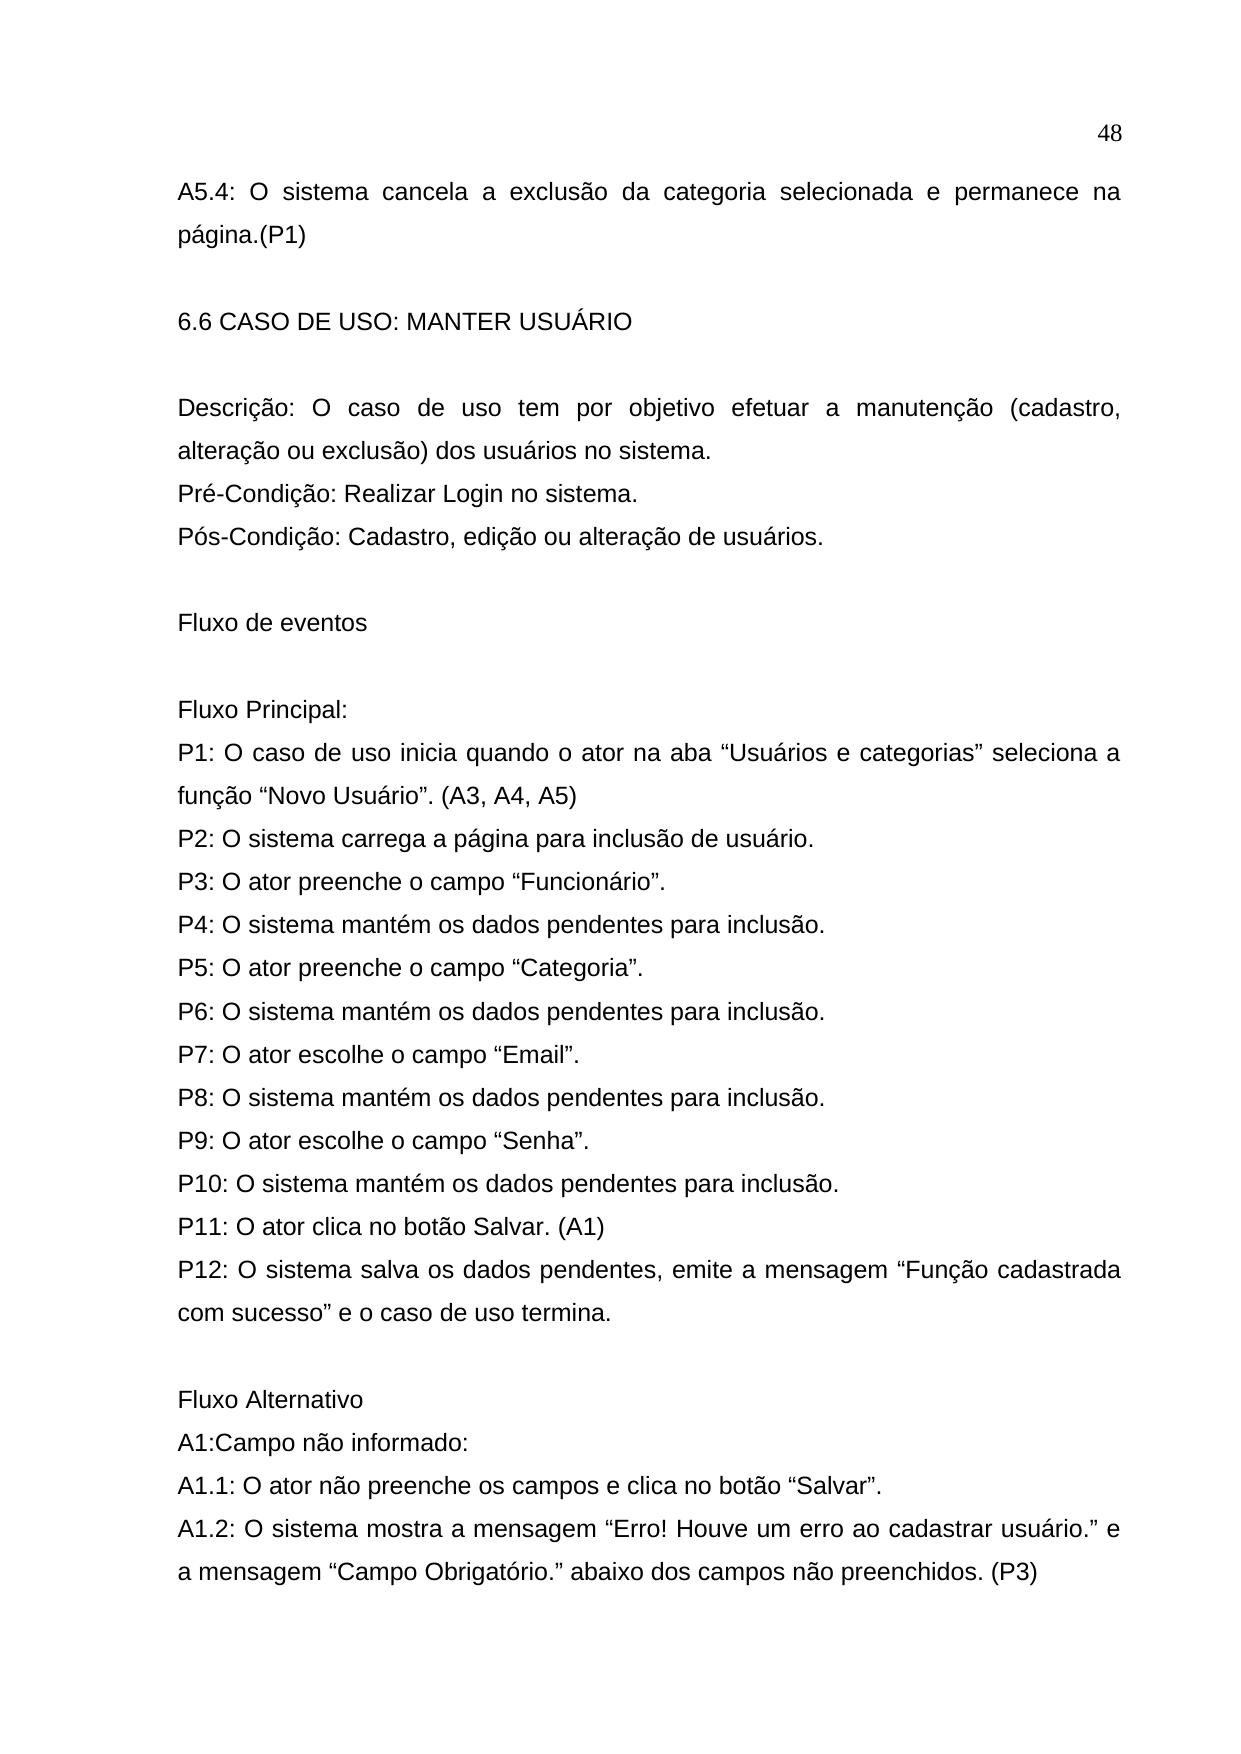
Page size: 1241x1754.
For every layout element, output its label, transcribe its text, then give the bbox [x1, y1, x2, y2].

text Descrição: O caso de uso tem por objetivo efetuar a manutenção (cadastro, alteração ou exclusão) dos usuários no sistema. [177, 393, 1122, 465]
text P10: O sistema mantém os dados pendentes para inclusão. [177, 1169, 1122, 1198]
text A5.4: O sistema cancela a exclusão da categoria selecionada e permanece na página.(P1) [177, 177, 1122, 249]
text P4: O sistema mantém os dados pendentes para inclusão. [177, 910, 1122, 939]
text P3: O ator preenche o campo “Funcionário”. [177, 867, 1122, 896]
text P1: O caso de uso inicia quando o ator na aba “Usuários e categorias” seleciona a função “Novo Usuário”. (A3, A4, A5) [177, 738, 1122, 810]
text P8: O sistema mantém os dados pendentes para inclusão. [177, 1083, 1122, 1112]
text 6.6 CASO DE USO: MANTER USUÁRIO [177, 307, 1122, 335]
text A1.2: O sistema mostra a mensagem “Erro! Houve um erro ao cadastrar usuário.” e a mensagem “Campo Obrigatório.” abaixo dos campos não preenchidos. (P3) [177, 1514, 1122, 1586]
text P9: O ator escolhe o campo “Senha”. [177, 1126, 1122, 1155]
text Pós-Condição: Cadastro, edição ou alteração de usuários. [177, 522, 1122, 551]
text P11: O ator clica no botão Salvar. (A1) [177, 1212, 1122, 1241]
text Pré-Condição: Realizar Login no sistema. [177, 479, 1122, 508]
text A1:Campo não informado: [177, 1428, 1122, 1457]
text P2: O sistema carrega a página para inclusão de usuário. [177, 824, 1122, 853]
text Fluxo de eventos [177, 608, 1122, 637]
text P12: O sistema salva os dados pendentes, emite a mensagem “Função cadastrada com sucesso” e o caso de uso termina. [177, 1255, 1122, 1327]
text Fluxo Alternativo [177, 1385, 1122, 1413]
text A1.1: O ator não preenche os campos e clica no botão “Salvar”. [177, 1471, 1122, 1500]
text P6: O sistema mantém os dados pendentes para inclusão. [177, 997, 1122, 1025]
text Fluxo Principal: [177, 695, 1122, 723]
text P5: O ator preenche o campo “Categoria”. [177, 953, 1122, 982]
text P7: O ator escolhe o campo “Email”. [177, 1040, 1122, 1068]
